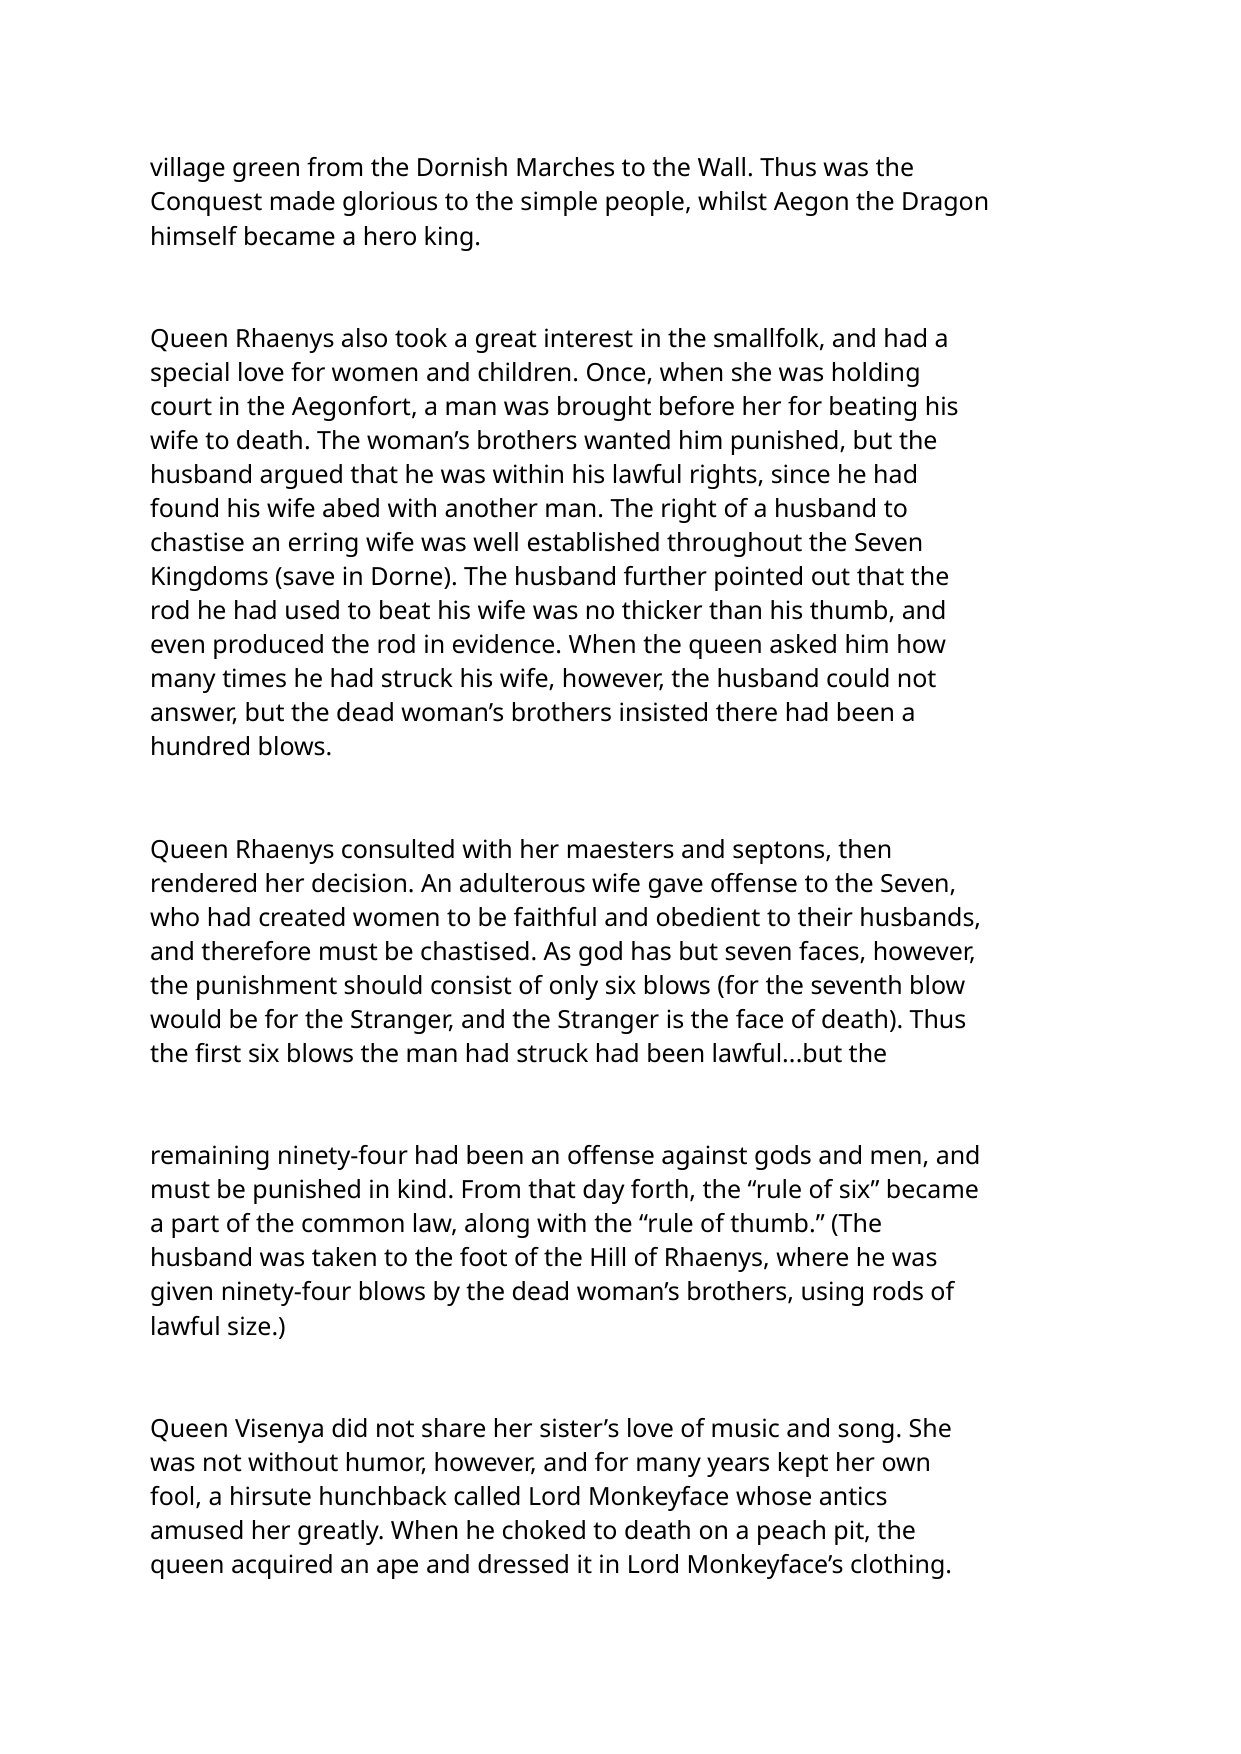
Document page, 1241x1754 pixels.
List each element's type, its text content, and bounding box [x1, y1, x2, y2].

text would be for the Stranger, and the Stranger is the face of death). Thus [150, 1002, 1090, 1036]
text hundred blows. [150, 729, 1090, 763]
text the punishment should consist of only six blows (for the seventh blow [150, 967, 1090, 1002]
text and therefore must be chastised. As god has but seven faces, however, [150, 933, 1090, 967]
text amused her greatly. When he choked to death on a peach pit, the [150, 1512, 1090, 1547]
text village green from the Dornish Marches to the Wall. Thus was the [150, 150, 1090, 184]
text Queen Rhaenys consulted with her maesters and septons, then [150, 831, 1090, 865]
text court in the Aegonfort, a man was brought before her for beating his [150, 388, 1090, 422]
text even produced the rod in evidence. When the queen asked him how [150, 627, 1090, 661]
text wife to death. The woman’s brothers wanted him punished, but the [150, 422, 1090, 457]
text remaining ninety-four had been an offense against gods and men, and [150, 1138, 1090, 1172]
text husband argued that he was within his lawful rights, since he had [150, 457, 1090, 491]
text husband was taken to the foot of the Hill of Rhaenys, where he was [150, 1240, 1090, 1274]
text rendered her decision. An adulterous wife gave offense to the Seven, [150, 865, 1090, 899]
text given ninety-four blows by the dead woman’s brothers, using rods of [150, 1274, 1090, 1308]
text who had created women to be faithful and obedient to their husbands, [150, 899, 1090, 933]
text many times he had struck his wife, however, the husband could not [150, 661, 1090, 695]
text answer, but the dead woman’s brothers insisted there had been a [150, 695, 1090, 729]
text special love for women and children. Once, when she was holding [150, 354, 1090, 388]
text must be punished in kind. From that day forth, the “rule of six” became [150, 1172, 1090, 1206]
text chastise an erring wife was well established throughout the Seven [150, 525, 1090, 559]
text Kingdoms (save in Dorne). The husband further pointed out that the [150, 559, 1090, 593]
text fool, a hirsute hunchback called Lord Monkeyface whose antics [150, 1478, 1090, 1512]
text was not without humor, however, and for many years kept her own [150, 1444, 1090, 1478]
text queen acquired an ape and dressed it in Lord Monkeyface’s clothing. [150, 1547, 1090, 1581]
text rod he had used to beat his wife was no thicker than his thumb, and [150, 593, 1090, 627]
text Queen Rhaenys also took a great interest in the smallfolk, and had a [150, 320, 1090, 354]
text Queen Visenya did not share her sister’s love of music and song. She [150, 1410, 1090, 1444]
text a part of the common law, along with the “rule of thumb.” (The [150, 1206, 1090, 1240]
text the first six blows the man had struck had been lawful...but the [150, 1036, 1090, 1070]
text Conquest made glorious to the simple people, whilst Aegon the Dragon [150, 184, 1090, 218]
text lawful size.) [150, 1308, 1090, 1342]
text found his wife abed with another man. The right of a husband to [150, 491, 1090, 525]
text himself became a hero king. [150, 218, 1090, 252]
